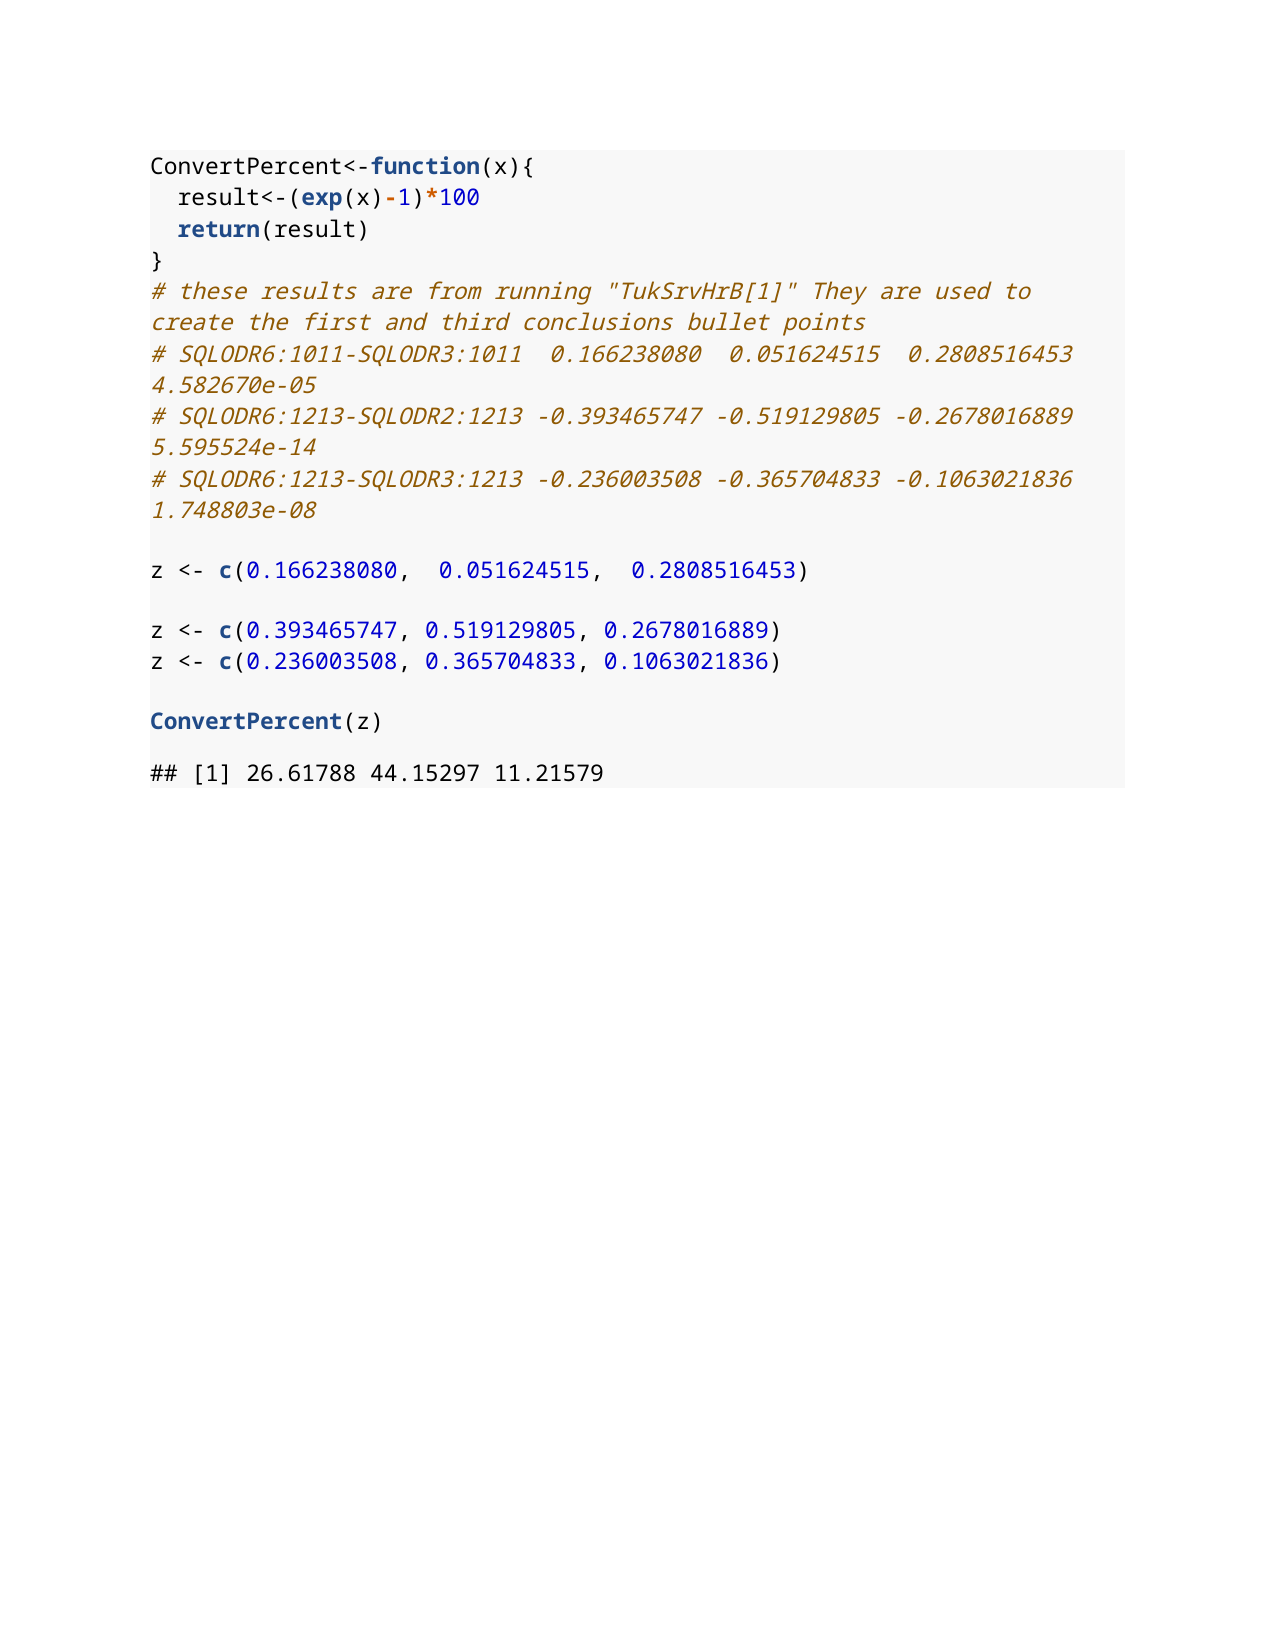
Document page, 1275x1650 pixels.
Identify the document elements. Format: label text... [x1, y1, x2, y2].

text ## [1] 26.61788 44.15297 11.21579 [150, 757, 1125, 788]
text ConvertPercent<-function(x){ result<-(exp(x)-1)*100 return(result) } # these results are from running "TukSrvHrB[1]" They are used to create the first and third conclusions bullet points # SQLODR6:1011-SQLODR3:1011 0.166238080 0.051624515 0.2808516453 4.582670e-05 # SQLODR6:1213-SQLODR2:1213 -0.393465747 -0.519129805 -0.2678016889 5.595524e-14 # SQLODR6:1213-SQLODR3:1213 -0.236003508 -0.365704833 -0.1063021836 1.748803e-08 z <- c(0.166238080, 0.051624515, 0.2808516453) z <- c(0.393465747, 0.519129805, 0.2678016889) z <- c(0.236003508, 0.365704833, 0.1063021836) ConvertPercent(z) [150, 150, 1125, 736]
